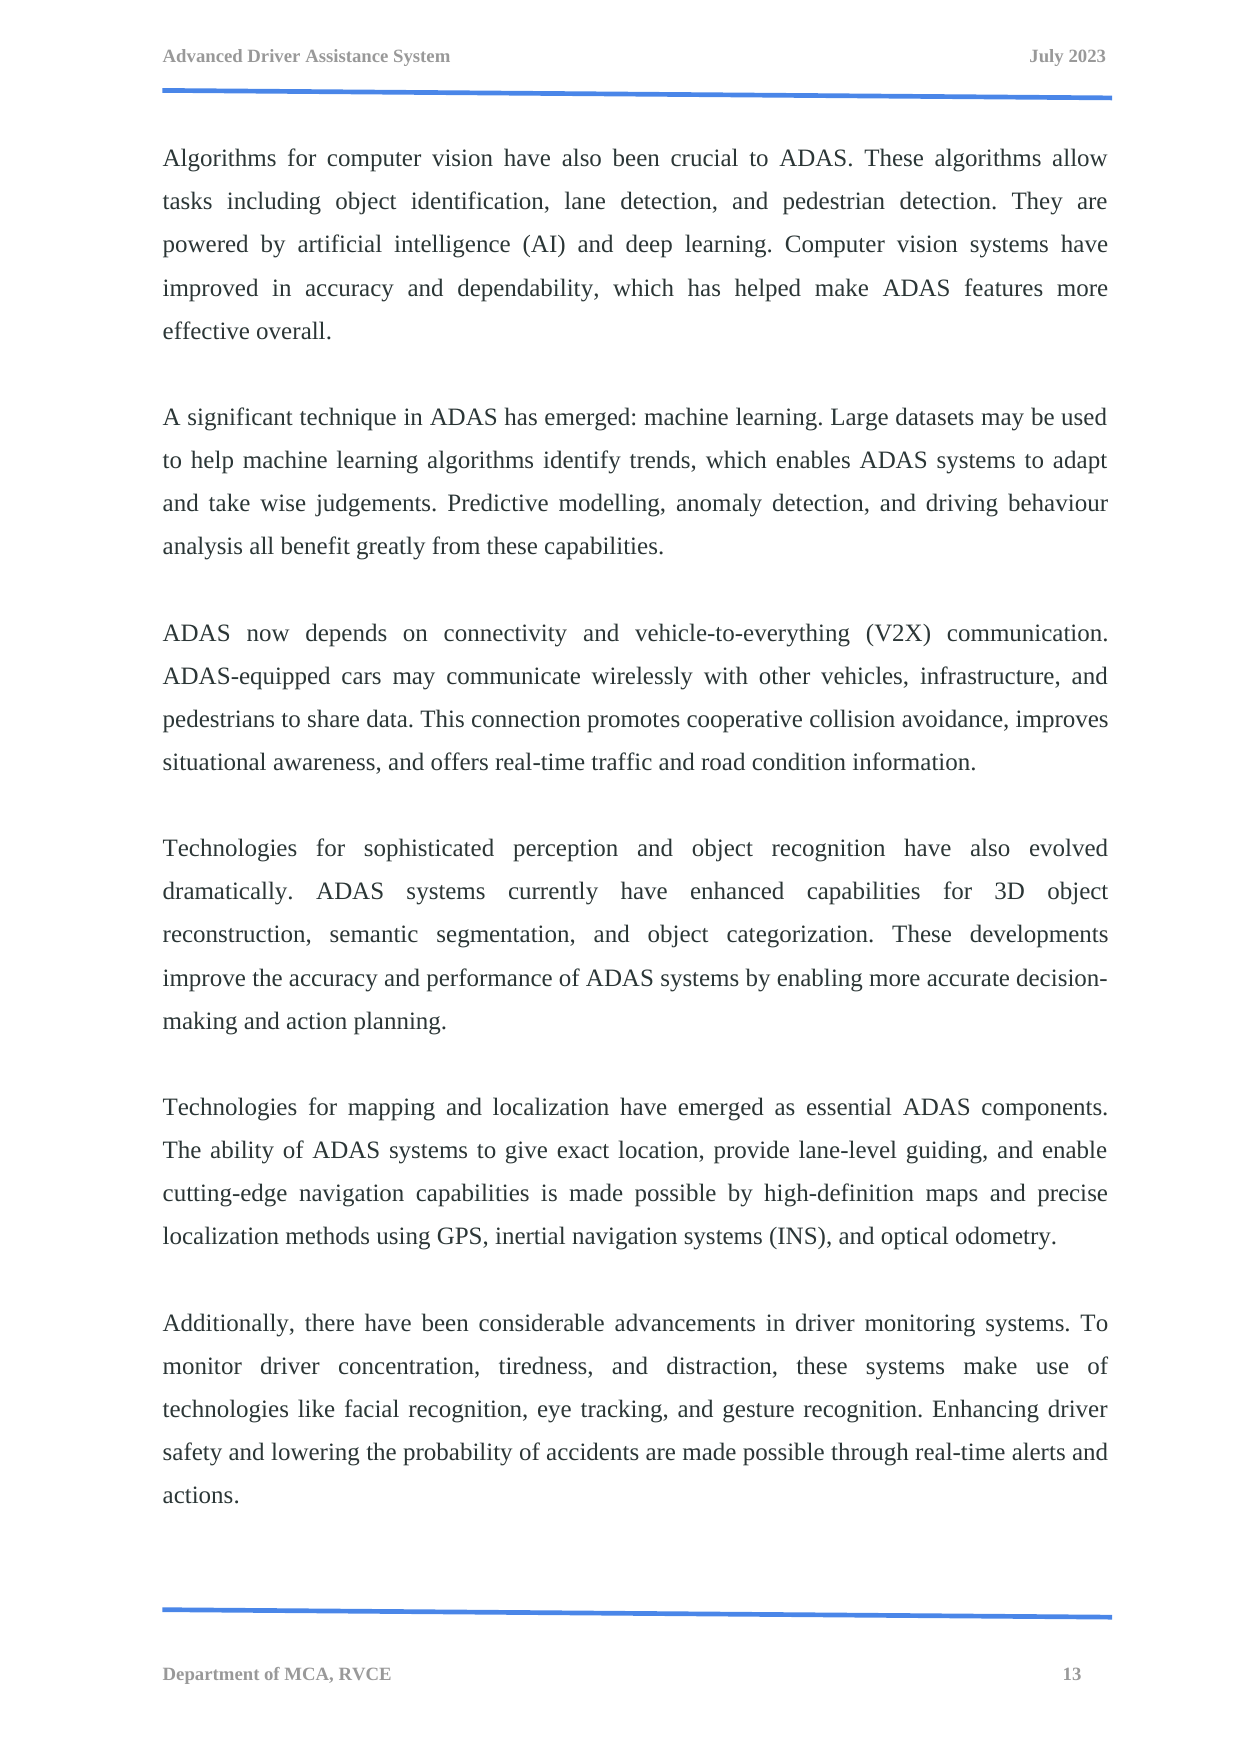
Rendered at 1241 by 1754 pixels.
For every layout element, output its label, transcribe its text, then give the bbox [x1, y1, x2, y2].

text Algorithms for computer vision have also been crucial to ADAS. These algorithms allow tasks including object identification, lane detection, and pedestrian detection. They are powered by artificial intelligence (AI) and deep learning. Computer vision systems have improved in accuracy and dependability, which has helped make ADAS features more effective overall. [162, 143, 1109, 344]
text ADAS now depends on connectivity and vehicle-to-everything (V2X) communication. ADAS-equipped cars may communicate wirelessly with other vehicles, infrastructure, and pedestrians to share data. This connection promotes cooperative collision avoidance, improves situational awareness, and offers real-time traffic and road condition information. [162, 618, 1109, 776]
text Technologies for sophisticated perception and object recognition have also evolved dramatically. ADAS systems currently have enhanced capabilities for 3D object reconstruction, semantic segmentation, and object categorization. These developments improve the accuracy and performance of ADAS systems by enabling more accurate decision-making and action planning. [162, 833, 1109, 1034]
text A significant technique in ADAS has emerged: machine learning. Large datasets may be used to help machine learning algorithms identify trends, which enables ADAS systems to adapt and take wise judgements. Predictive modelling, anomaly detection, and driving behaviour analysis all benefit greatly from these capabilities. [162, 402, 1109, 560]
text Technologies for mapping and localization have emerged as essential ADAS components. The ability of ADAS systems to give exact location, provide lane-level guiding, and enable cutting-edge navigation capabilities is made possible by high-definition maps and precise localization methods using GPS, inertial navigation systems (INS), and optical odometry. [162, 1092, 1109, 1250]
text Additionally, there have been considerable advancements in driver monitoring systems. To monitor driver concentration, tiredness, and distraction, these systems make use of technologies like facial recognition, eye tracking, and gesture recognition. Enhancing driver safety and lowering the probability of accidents are made possible through real-time alerts and actions. [162, 1308, 1109, 1509]
